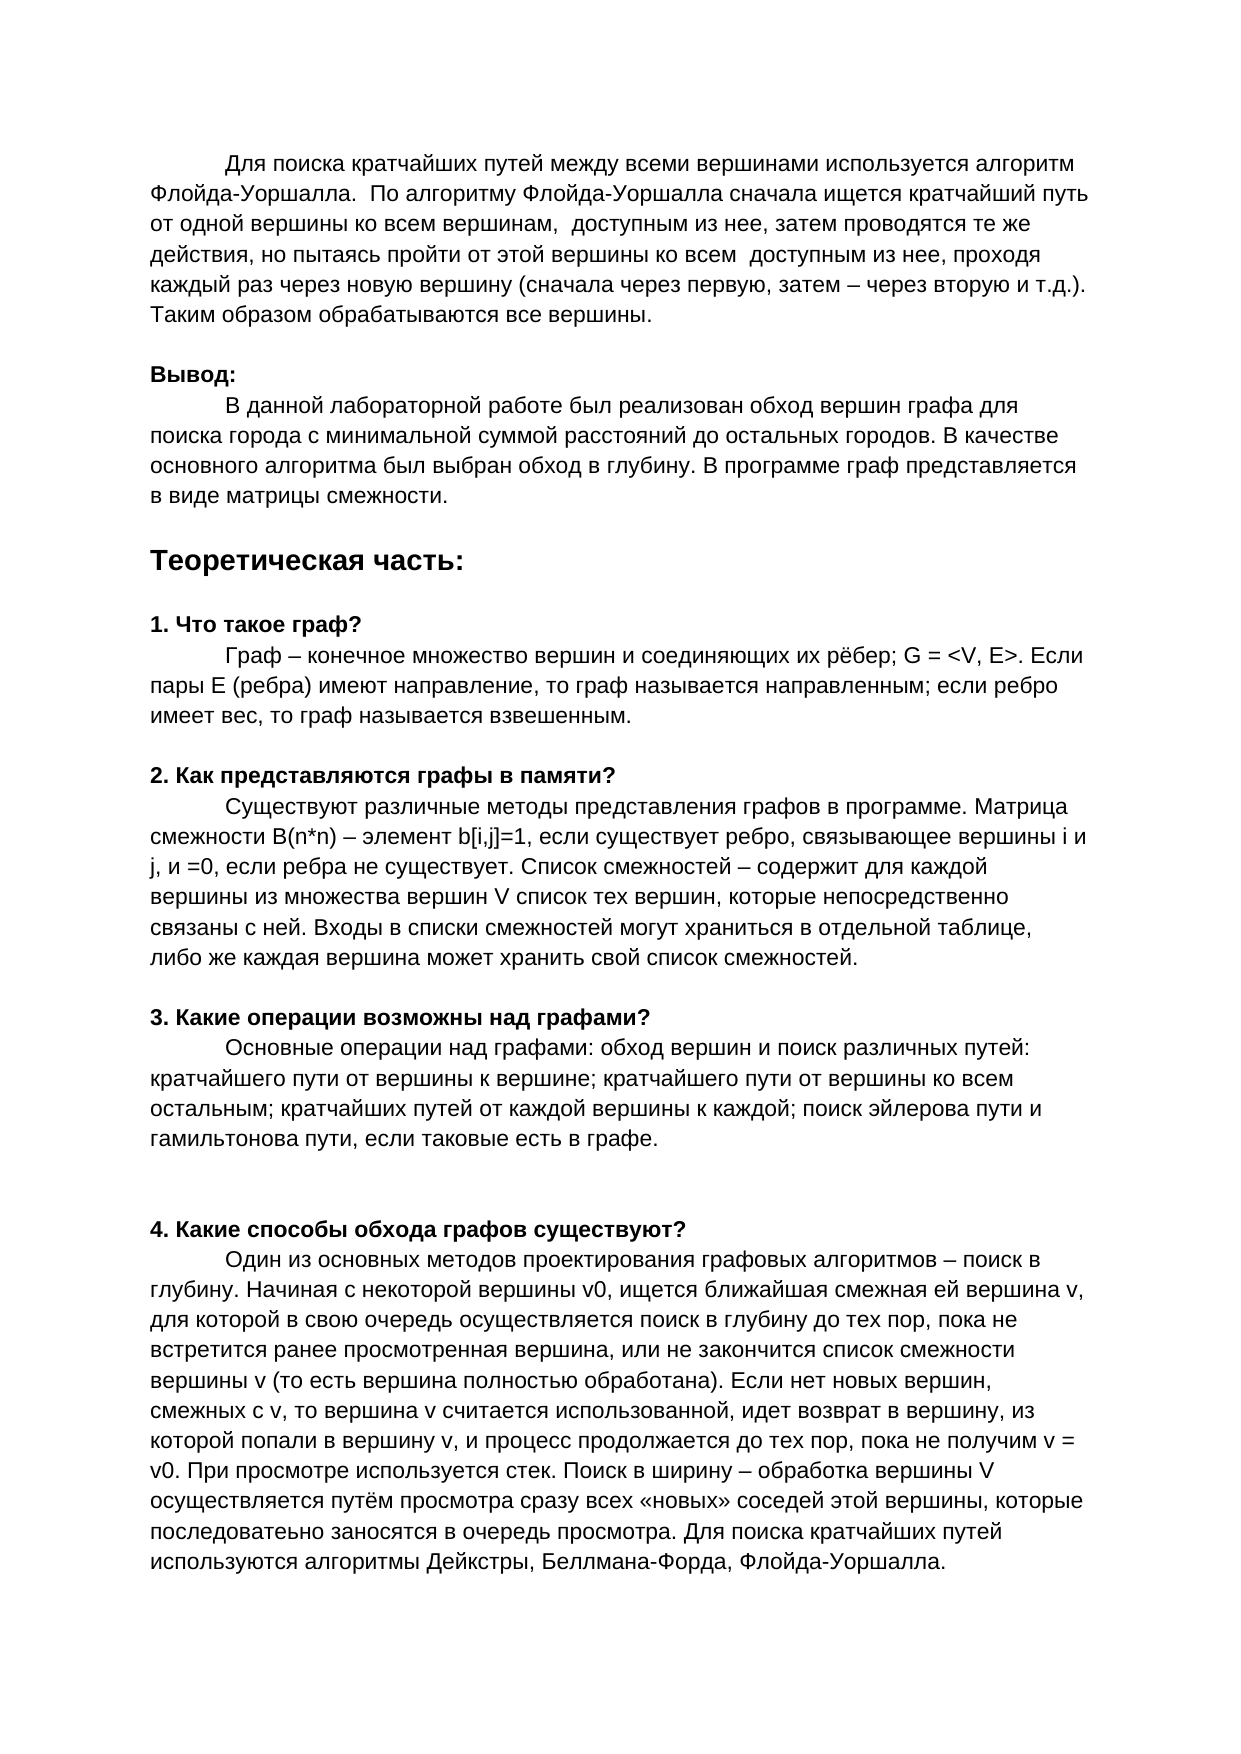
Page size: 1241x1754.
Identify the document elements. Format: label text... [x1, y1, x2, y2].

text Вывод: [150, 361, 1090, 388]
text В данной лабораторной работе был реализован обход вершин графа для поиска города с минимальной суммой расстояний до остальных городов. В качестве основного алгоритма был выбран обход в глубину. В программе граф представляется в виде матрицы смежности. [150, 392, 1090, 509]
text Один из основных методов проектирования графовых алгоритмов – поиск в глубину. Начиная с некоторой вершины v0, ищется ближайшая смежная ей вершина v, для которой в свою очередь осуществляется поиск в глубину до тех пор, пока не встретится ранее просмотренная вершина, или не закончится список смежности вершины v (то есть вершина полностью обработана). Если нет новых вершин, смежных с v, то вершина v считается использованной, идет возврат в вершину, из которой попали в вершину v, и процесс продолжается до тех пор, пока не получим v = v0. При просмотре используется стек. Поиск в ширину – обработка вершины V осуществляется путём просмотра сразу всех «новых» соседей этой вершины, которые последоватеьно заносятся в очередь просмотра. Для поиска кратчайших путей используются алгоритмы Дейкстры, Беллмана-Форда, Флойда-Уоршалла. [150, 1246, 1090, 1574]
text 2. Как представляются графы в памяти? [150, 762, 1090, 789]
text Граф – конечное множество вершин и соединяющих их рёбер; G = <V, E>. Если пары Е (ребра) имеют направление, то граф называется направленным; если ребро имеет вес, то граф называется взвешенным. [150, 642, 1090, 728]
text 3. Какие операции возможны над графами? [150, 1004, 1090, 1031]
text 1. Что такое граф? [150, 611, 1090, 638]
text 4. Какие способы обхода графов существуют? [150, 1216, 1090, 1242]
text Основные операции над графами: обход вершин и поиск различных путей: кратчайшего пути от вершины к вершине; кратчайшего пути от вершины ко всем остальным; кратчайших путей от каждой вершины к каждой; поиск эйлерова пути и гамильтонова пути, если таковые есть в графе. [150, 1034, 1090, 1151]
text Теоретическая часть: [150, 543, 1090, 576]
text Для поиска кратчайших путей между всеми вершинами используется алгоритм Флойда-Уоршалла. По алгоритму Флойда-Уоршалла сначала ищется кратчайший путь от одной вершины ко всем вершинам, доступным из нее, затем проводятся те же действия, но пытаясь пройти от этой вершины ко всем доступным из нее, проходя каждый раз через новую вершину (сначала через первую, затем – через вторую и т.д.). Таким образом обрабатываются все вершины. [150, 150, 1090, 327]
text Существуют различные методы представления графов в программе. Матрица смежности B(n*n) – элемент b[i,j]=1, если существует ребро, связывающее вершины i и j, и =0, если ребра не существует. Список смежностей – содержит для каждой вершины из множества вершин V список тех вершин, которые непосредственно связаны с ней. Входы в списки смежностей могут храниться в отдельной таблице, либо же каждая вершина может хранить свой список смежностей. [150, 793, 1090, 970]
